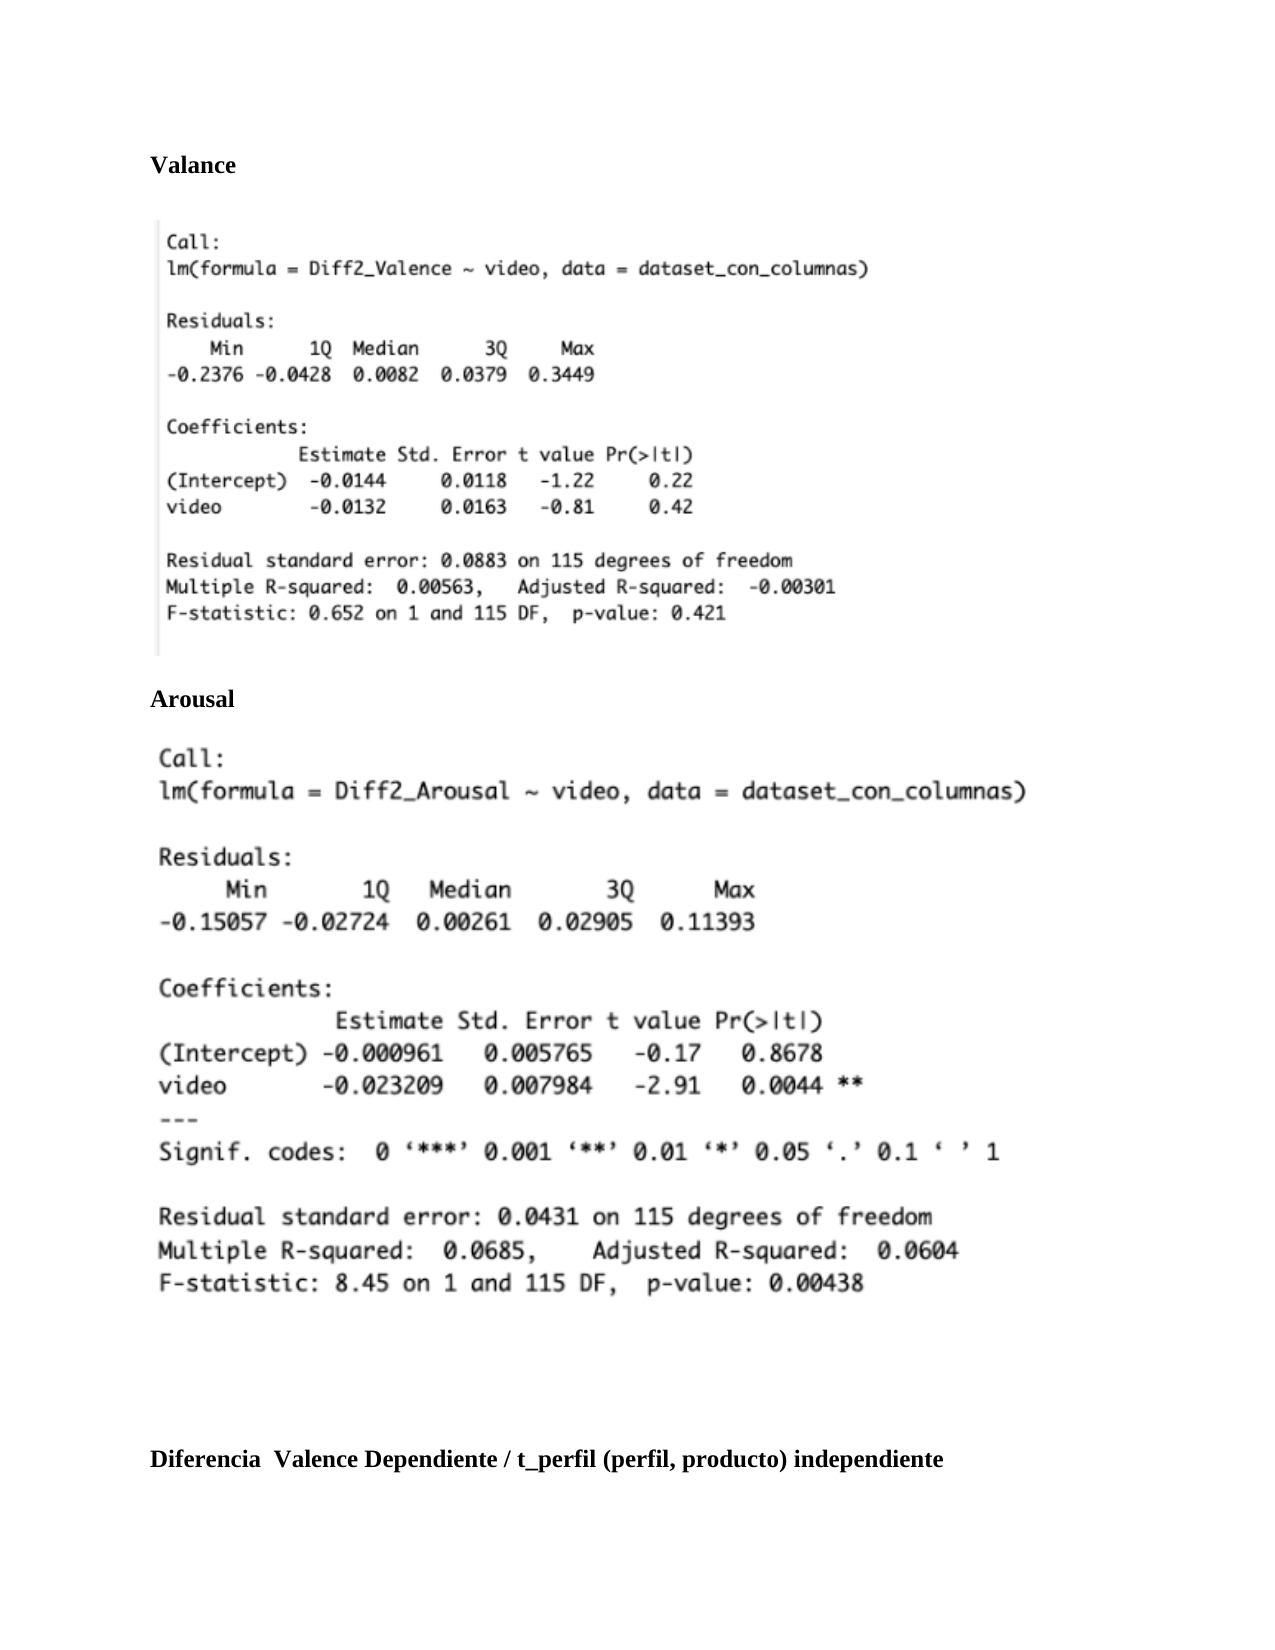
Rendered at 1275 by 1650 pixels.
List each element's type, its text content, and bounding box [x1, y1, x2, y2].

text Diferencia Valence Dependiente / t_perfil (perfil, producto) independiente [150, 1444, 1125, 1473]
picture [150, 741, 1052, 1330]
text Arousal [150, 684, 1125, 713]
text Valance [150, 150, 1125, 179]
picture [150, 207, 899, 656]
